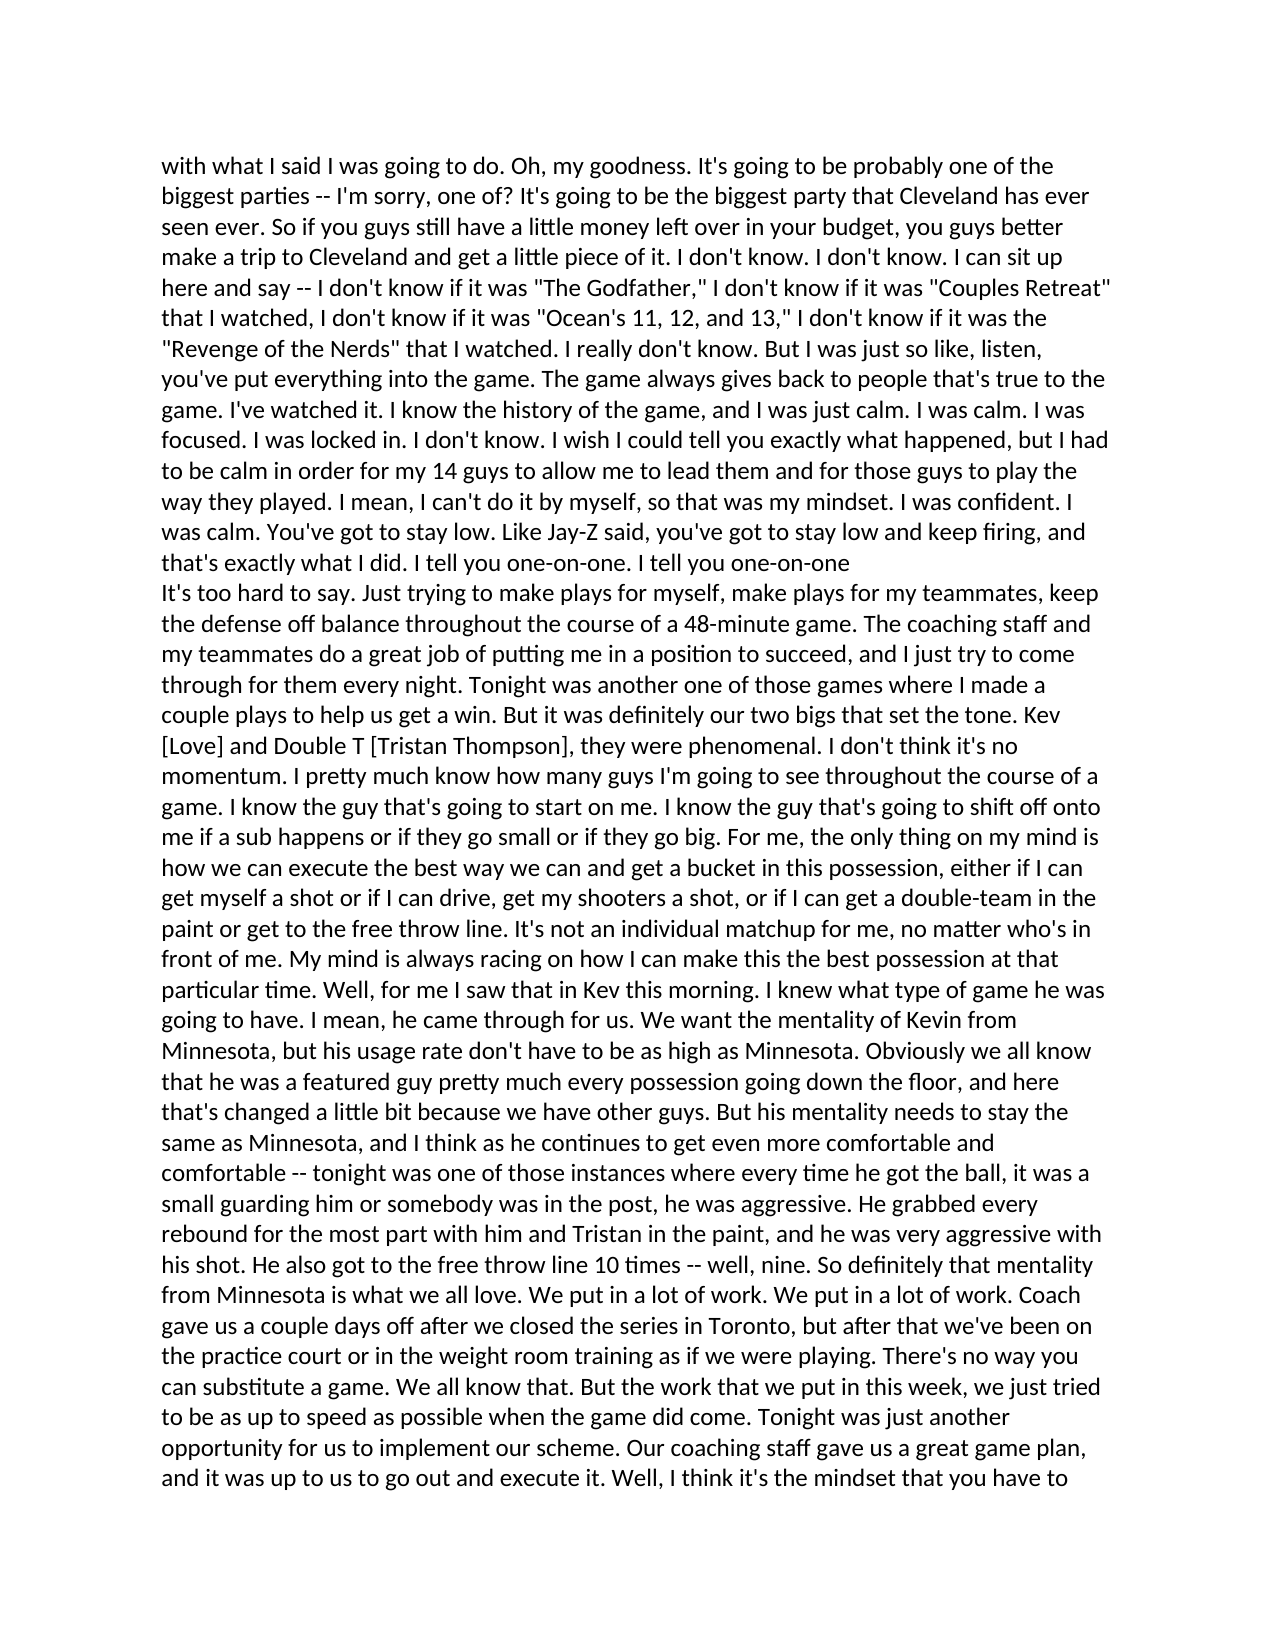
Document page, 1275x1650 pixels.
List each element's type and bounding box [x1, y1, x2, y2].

table_cell [150, 150, 1125, 577]
table_cell [150, 577, 1125, 1493]
